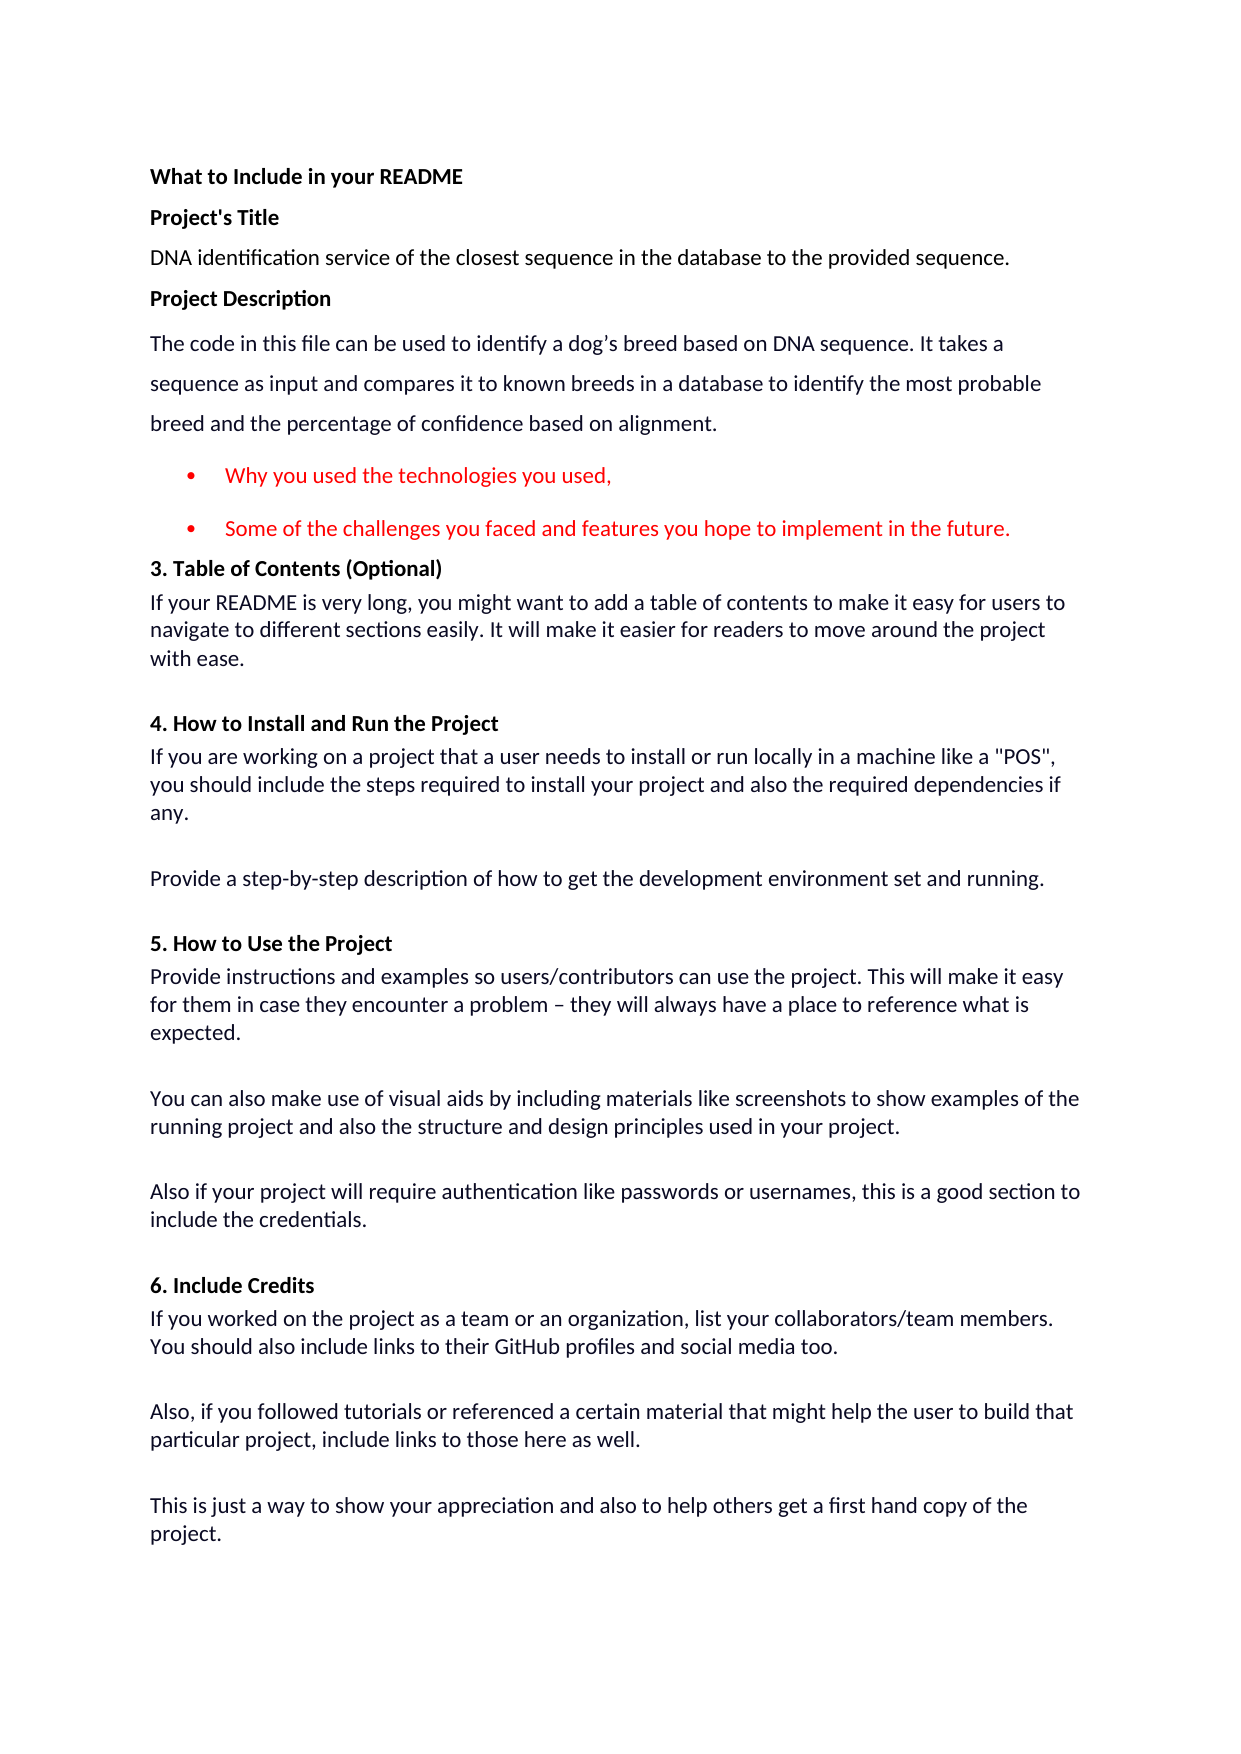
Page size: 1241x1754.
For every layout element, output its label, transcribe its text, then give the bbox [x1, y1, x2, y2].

text If your README is very long, you might want to add a table of contents to make it easy for users to navigate to different sections easily. It will make it easier for readers to move around the project with ease. [150, 588, 1090, 672]
list Why you used the technologies you used, [187, 449, 1090, 489]
text 5. How to Use the Project [150, 929, 1090, 957]
text Project's Title [150, 203, 1090, 231]
text What to Include in your README [150, 162, 1090, 191]
text DNA identification service of the closest sequence in the database to the provided sequence. [150, 243, 1090, 272]
text If you worked on the project as a team or an organization, list your collaborators/team members. You should also include links to their GitHub profiles and social media too. [150, 1304, 1090, 1360]
list Some of the challenges you faced and features you hope to implement in the future. [187, 502, 1090, 542]
text Also, if you followed tutorials or referenced a certain material that might help the user to build that particular project, include links to those here as well. [150, 1397, 1090, 1453]
text You can also make use of visual aids by including materials like screenshots to show examples of the running project and also the structure and design principles used in your project. [150, 1084, 1090, 1140]
text If you are working on a project that a user needs to install or run locally in a machine like a "POS", you should include the steps required to install your project and also the required dependencies if any. [150, 742, 1090, 826]
text 3. Table of Contents (Optional) [150, 554, 1090, 583]
text The code in this file can be used to identify a dog’s breed based on DNA sequence. It takes a sequence as input and compares it to known breeds in a database to identify the most probable breed and the percentage of confidence based on alignment. [150, 317, 1090, 437]
text Also if your project will require authentication like passwords or usernames, this is a good section to include the credentials. [150, 1177, 1090, 1233]
text Provide instructions and examples so users/contributors can use the project. This will make it easy for them in case they encounter a problem – they will always have a place to reference what is expected. [150, 962, 1090, 1046]
text 6. Include Credits [150, 1271, 1090, 1299]
text This is just a way to show your appreciation and also to help others get a first hand copy of the project. [150, 1491, 1090, 1547]
text 4. How to Install and Run the Project [150, 709, 1090, 737]
text Project Description [150, 284, 1090, 312]
text Provide a step-by-step description of how to get the development environment set and running. [150, 864, 1090, 892]
